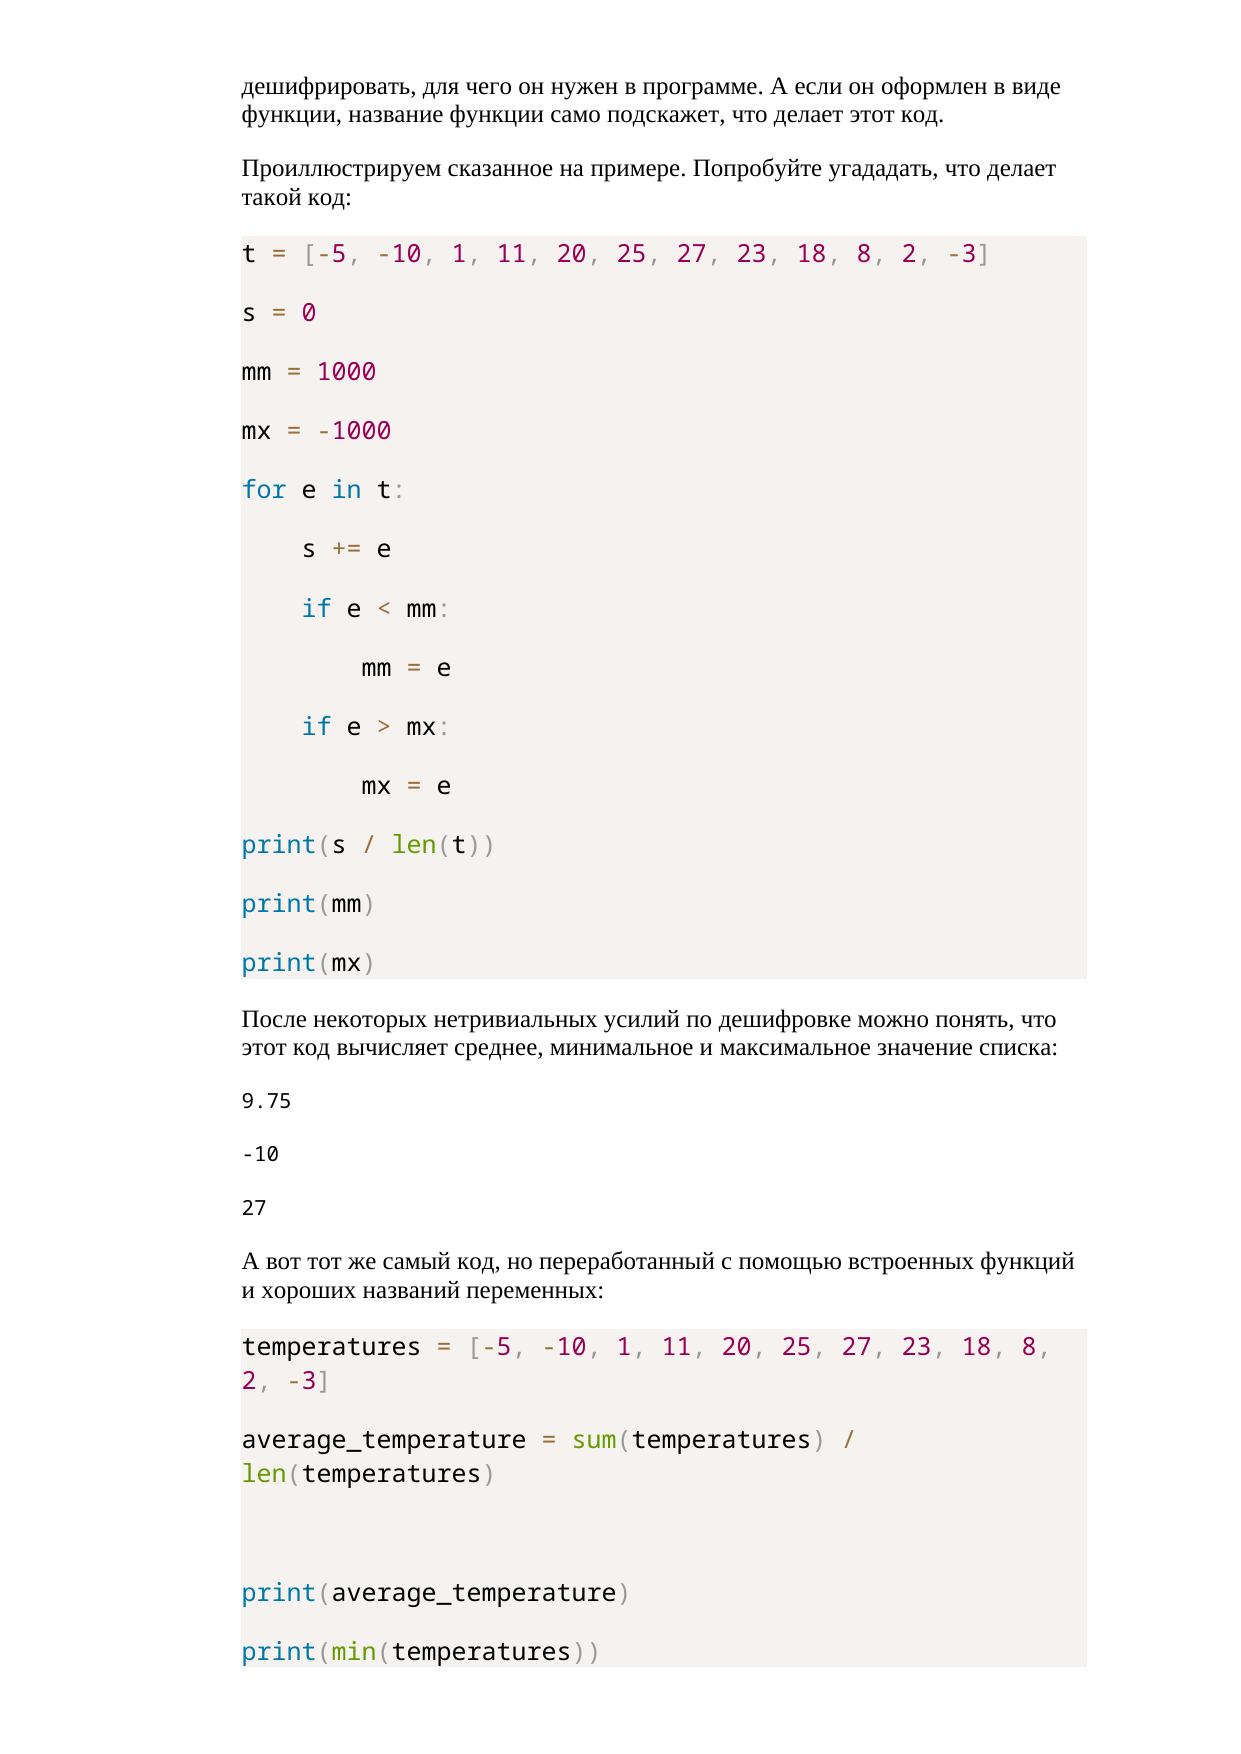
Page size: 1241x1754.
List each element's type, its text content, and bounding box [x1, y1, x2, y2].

text 9.75 [241, 1086, 1087, 1114]
text 27 [241, 1193, 1087, 1221]
text print(average_temperature) [241, 1574, 1087, 1608]
text mx = e [241, 767, 1087, 801]
text print(mm) [241, 886, 1087, 919]
text print(min(temperatures)) [241, 1633, 1087, 1667]
text average_temperature = sum(temperatures) / len(temperatures) [241, 1422, 1087, 1490]
text После некоторых нетривиальных усилий по дешифровке можно понять, что этот код вычисляет среднее, минимальное и максимальное значение списка: [241, 1004, 1087, 1061]
text if e < mm: [241, 590, 1087, 624]
text mx = -1000 [241, 413, 1087, 447]
text if e > mx: [241, 708, 1087, 742]
text s = 0 [241, 295, 1087, 329]
text Проиллюстрируем сказанное на примере. Попробуйте угададать, что делает такой код: [241, 153, 1087, 211]
text mm = 1000 [241, 354, 1087, 388]
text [241, 71, 1087, 128]
text print(s / len(t)) [241, 826, 1087, 861]
text s += e [241, 531, 1087, 565]
text print(mx) [241, 944, 1087, 979]
text А вот тот же самый код, но переработанный с помощью встроенных функций и хороших названий переменных: [241, 1246, 1087, 1304]
text t = [-5, -10, 1, 11, 20, 25, 27, 23, 18, 8, 2, -3] [241, 236, 1087, 270]
text for e in t: [241, 472, 1087, 506]
text -10 [241, 1139, 1087, 1168]
text temperatures = [-5, -10, 1, 11, 20, 25, 27, 23, 18, 8, 2, -3] [241, 1329, 1087, 1397]
text mm = e [241, 649, 1087, 683]
